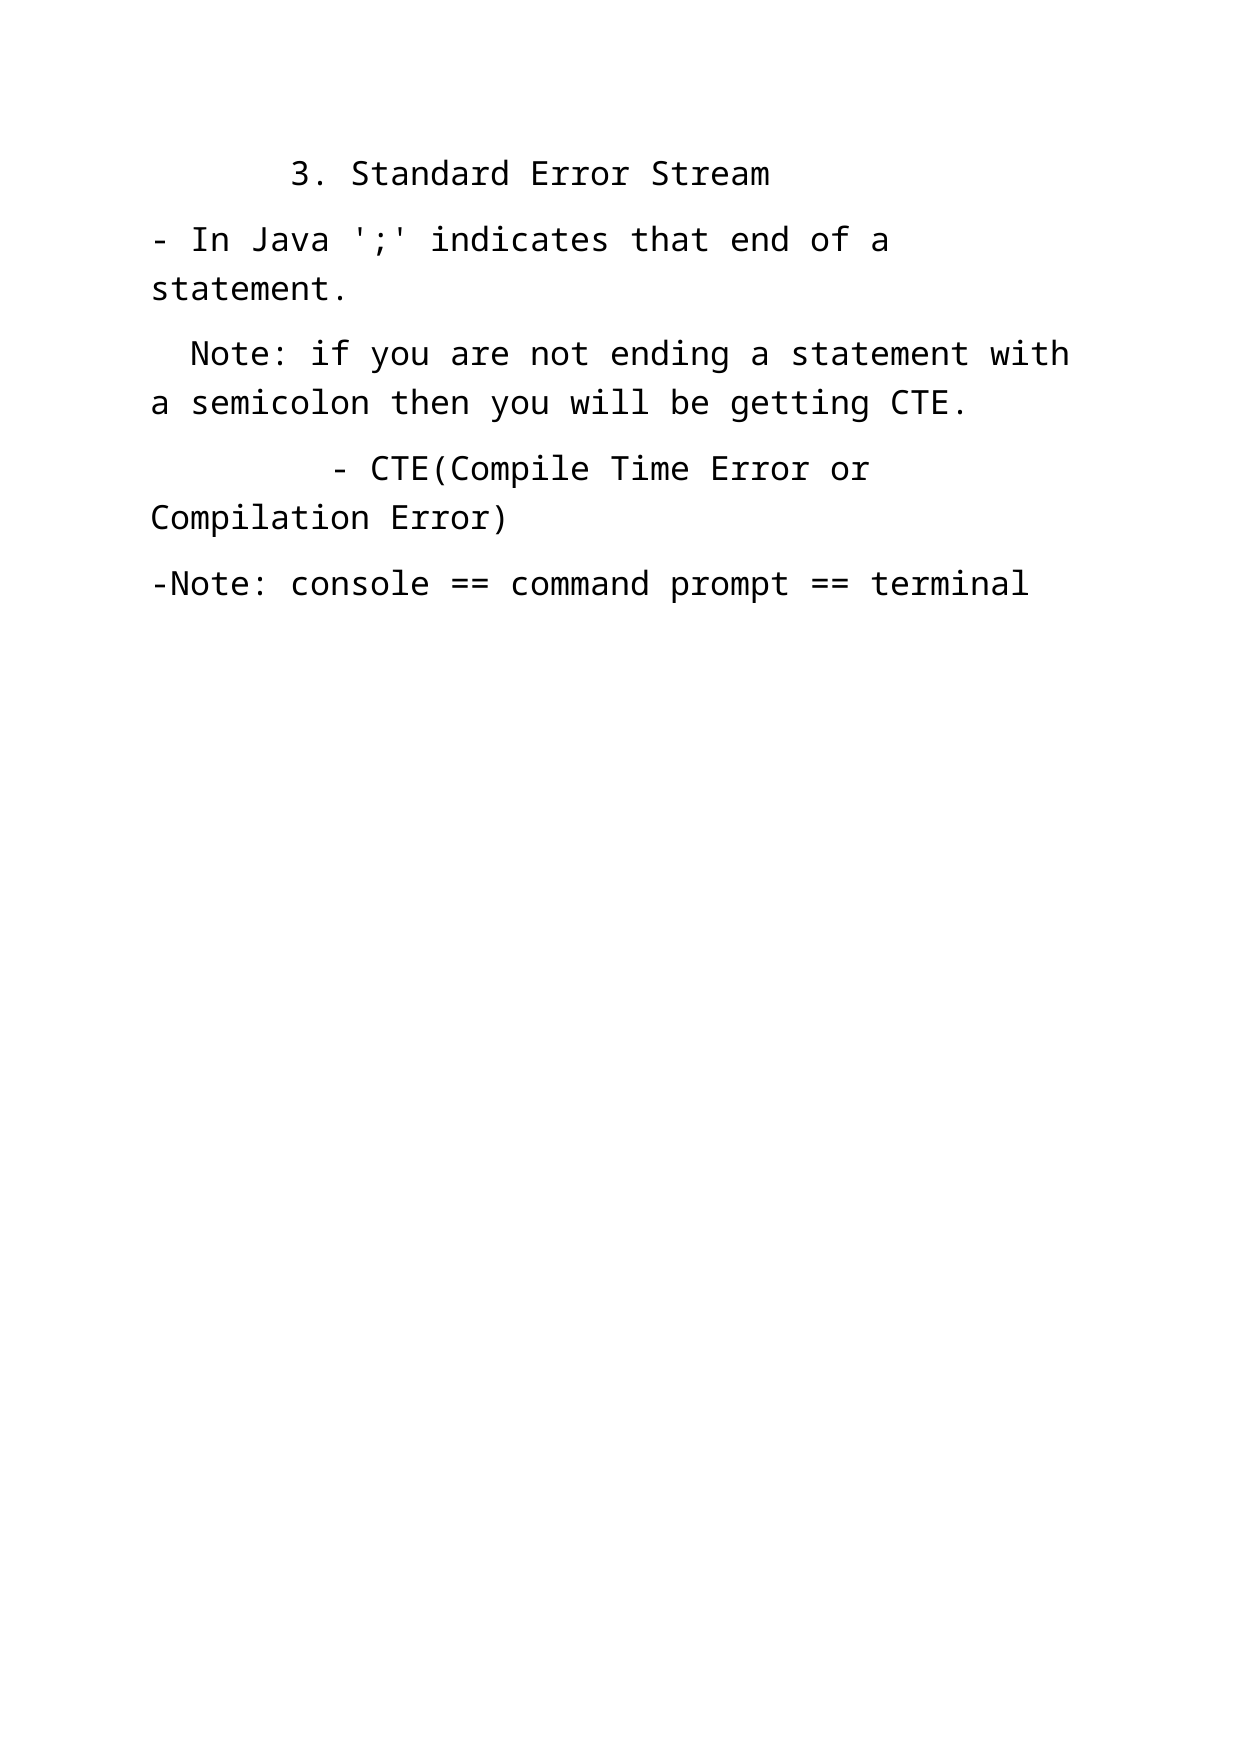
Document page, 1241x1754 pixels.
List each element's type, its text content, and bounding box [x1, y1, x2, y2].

text 3. Standard Error Stream [150, 150, 1090, 195]
text Note: if you are not ending a statement with a semicolon then you will be getting CTE. [150, 330, 1090, 424]
text - CTE(Compile Time Error or Compilation Error) [150, 445, 1090, 539]
text - In Java ';' indicates that end of a statement. [150, 216, 1090, 310]
text -Note: console == command prompt == terminal [150, 559, 1090, 605]
